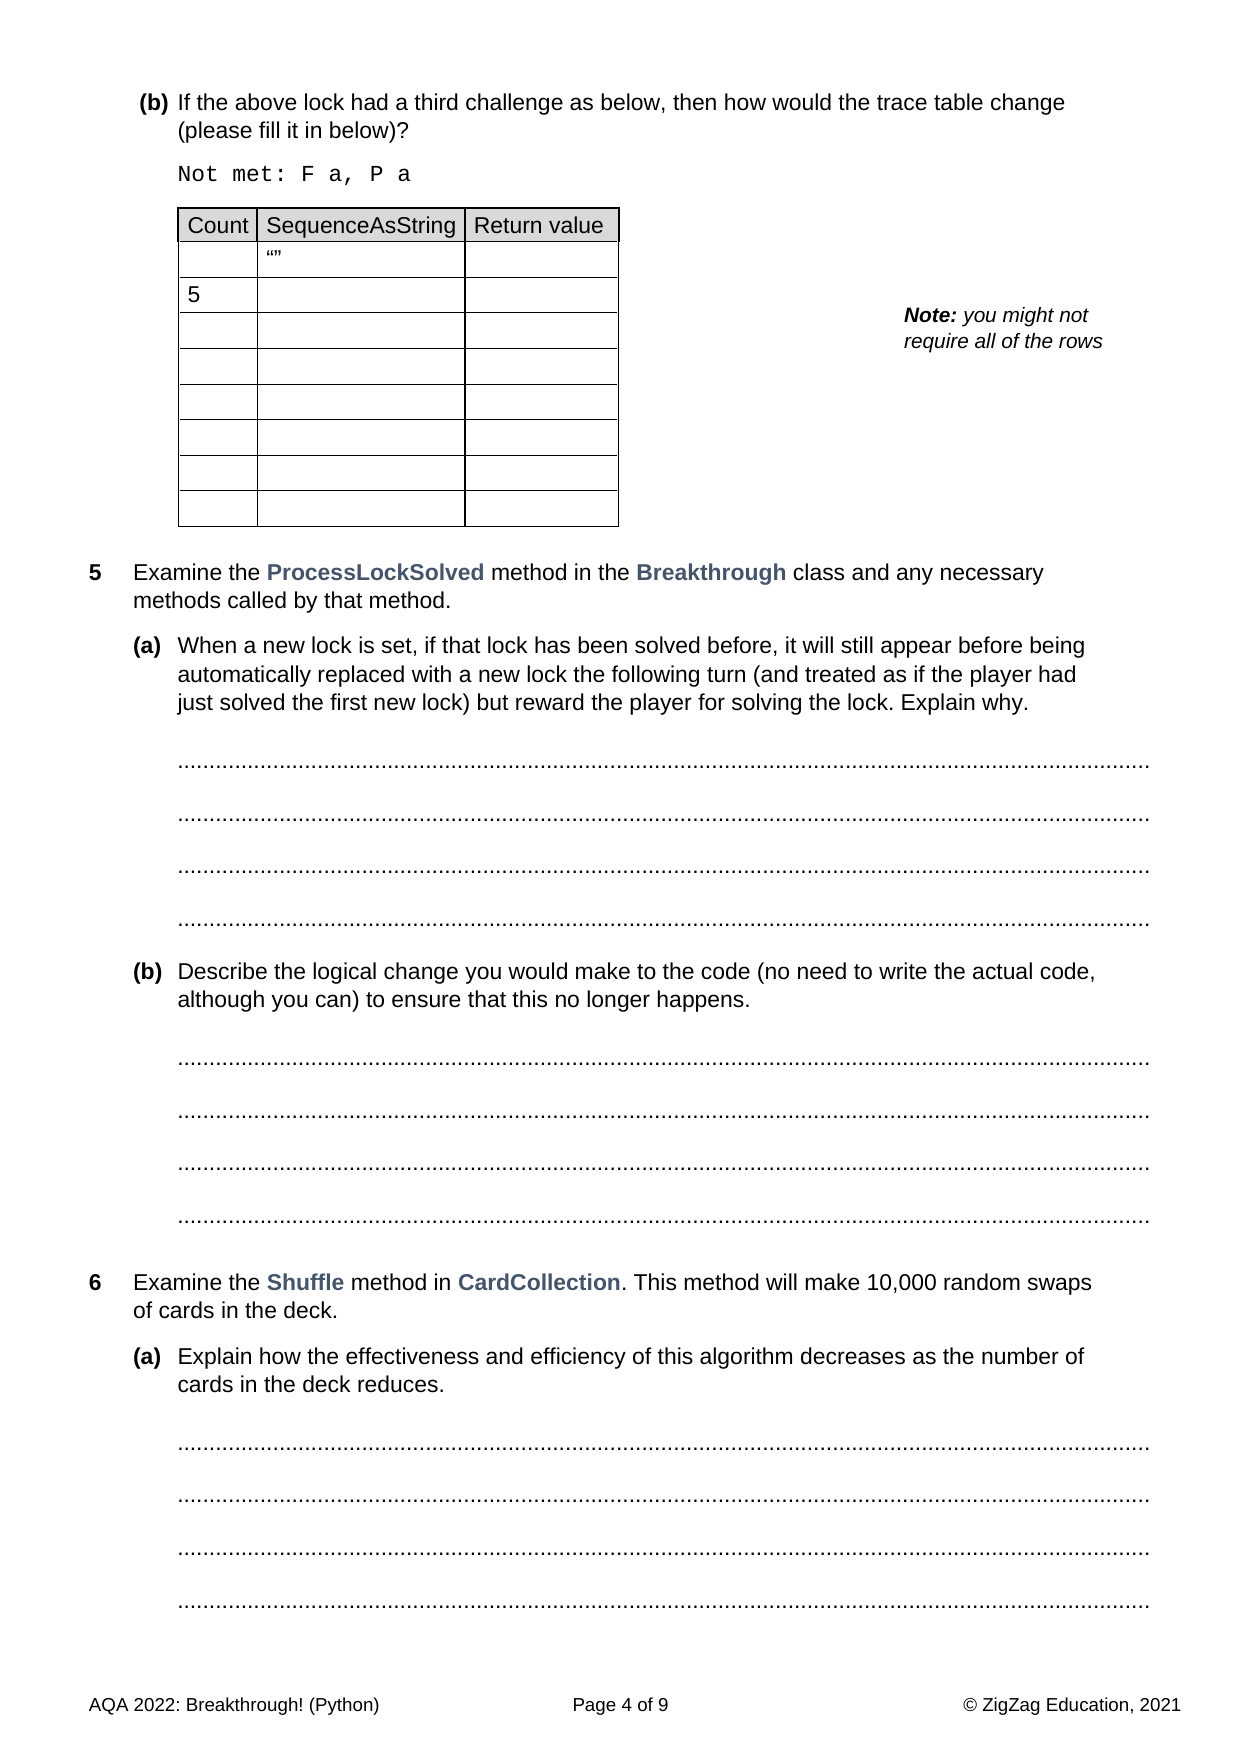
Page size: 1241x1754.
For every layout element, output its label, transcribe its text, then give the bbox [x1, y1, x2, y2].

table_header Count [179, 209, 256, 241]
table_cell [466, 277, 618, 312]
text 6 Examine the Shuffle method in CardCollection. This method will make 10,000 random swaps of cards in the deck. [89, 1269, 1107, 1324]
table_cell [466, 419, 618, 455]
table_cell [258, 385, 464, 419]
table_cell [179, 491, 257, 526]
table_cell [466, 384, 618, 419]
table_cell [466, 348, 618, 383]
table_cell [179, 349, 257, 383]
table_cell [466, 312, 618, 348]
text (b) If the above lock had a third challenge as below, then how would the trace table change (please fill it in below)? [3] [133, 89, 1107, 143]
table_cell [179, 385, 257, 419]
text (b) Describe the logical change you would make to the code (no need to write the actual code, although you can) to ensure that this no longer happens. [2] [133, 958, 1107, 1013]
table_cell [258, 420, 464, 455]
table_cell [466, 490, 618, 526]
text (a) When a new lock is set, if that lock has been solved before, it will still appear before being automatically replaced with a new lock the following turn (and treated as if the player had just solved the first new lock) but reward the player for solving the lock. Explain why. [2] [133, 632, 1107, 716]
table_cell [179, 242, 257, 277]
table_cell [258, 349, 464, 383]
table_cell 5 [179, 278, 257, 312]
table_cell [258, 313, 464, 348]
table_cell [258, 456, 464, 490]
table_cell [179, 420, 257, 455]
table_header Return value [466, 209, 618, 241]
text 5 Examine the ProcessLockSolved method in the Breakthrough class and any necessary methods called by that method. [89, 559, 1107, 614]
table_cell [258, 491, 464, 526]
table_cell [179, 313, 257, 348]
text (a) Explain how the effectiveness and efficiency of this algorithm decreases as the number of cards in the deck reduces. [3] [133, 1343, 1107, 1397]
table_cell [466, 455, 618, 490]
table_cell [179, 456, 257, 490]
table_cell “” [258, 242, 464, 277]
table_header SequenceAsString [258, 209, 464, 241]
table_cell [258, 278, 464, 312]
table_cell [466, 241, 618, 277]
text Not met: F a, P a [133, 162, 1107, 188]
